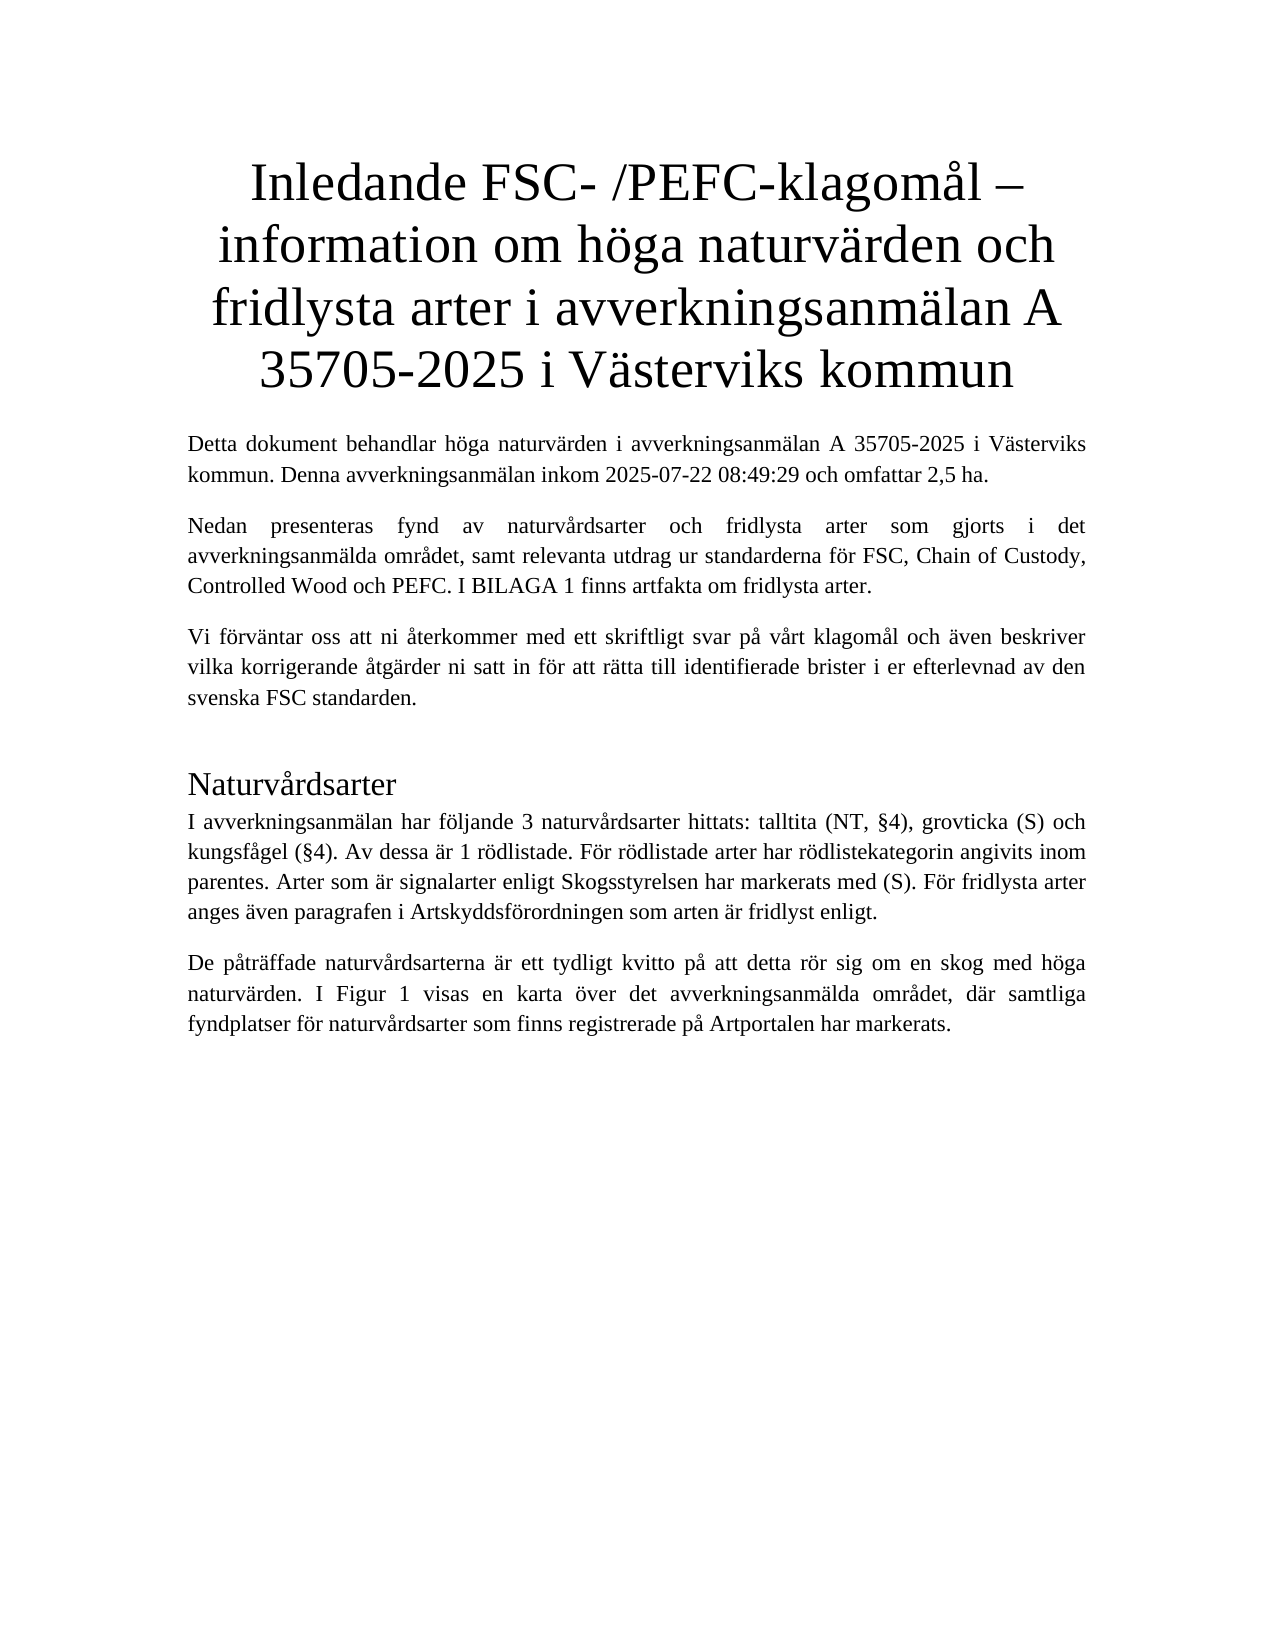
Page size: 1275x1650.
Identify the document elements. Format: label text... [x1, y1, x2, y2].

text De påträffade naturvårdsarterna är ett tydligt kvitto på att detta rör sig om en skog med höga naturvärden. I Figur 1 visas en karta över det avverkningsanmälda området, där samtliga fyndplatser för naturvårdsarter som finns registrerade på Artportalen har markerats. [187, 949, 1087, 1036]
title Inledande FSC- /PEFC-klagomål – information om höga naturvärden och fridlysta arter i avverkningsanmälan A 35705-2025 i Västerviks kommun [187, 150, 1087, 399]
subtitle Naturvårdsarter [187, 764, 1087, 802]
text Detta dokument behandlar höga naturvärden i avverkningsanmälan A 35705-2025 i Västerviks kommun. Denna avverkningsanmälan inkom 2025-07-22 08:49:29 och omfattar 2,5 ha. [187, 430, 1087, 487]
text I avverkningsanmälan har följande 3 naturvårdsarter hittats: talltita (NT, §4), grovticka (S) och kungsfågel (§4). Av dessa är 1 rödlistade. För rödlistade arter har rödlistekategorin angivits inom parentes. Arter som är signalarter enligt Skogsstyrelsen har markerats med (S). För fridlysta arter anges även paragrafen i Artskyddsförordningen som arten är fridlyst enligt. [187, 808, 1087, 925]
text Vi förväntar oss att ni återkommer med ett skriftligt svar på vårt klagomål och även beskriver vilka korrigerande åtgärder ni satt in för att rätta till identifierade brister i er efterlevnad av den svenska FSC standarden. [187, 623, 1087, 710]
text Nedan presenteras fynd av naturvårdsarter och fridlysta arter som gjorts i det avverkningsanmälda området, samt relevanta utdrag ur standarderna för FSC, Chain of Custody, Controlled Wood och PEFC. I BILAGA 1 finns artfakta om fridlysta arter. [187, 512, 1087, 598]
